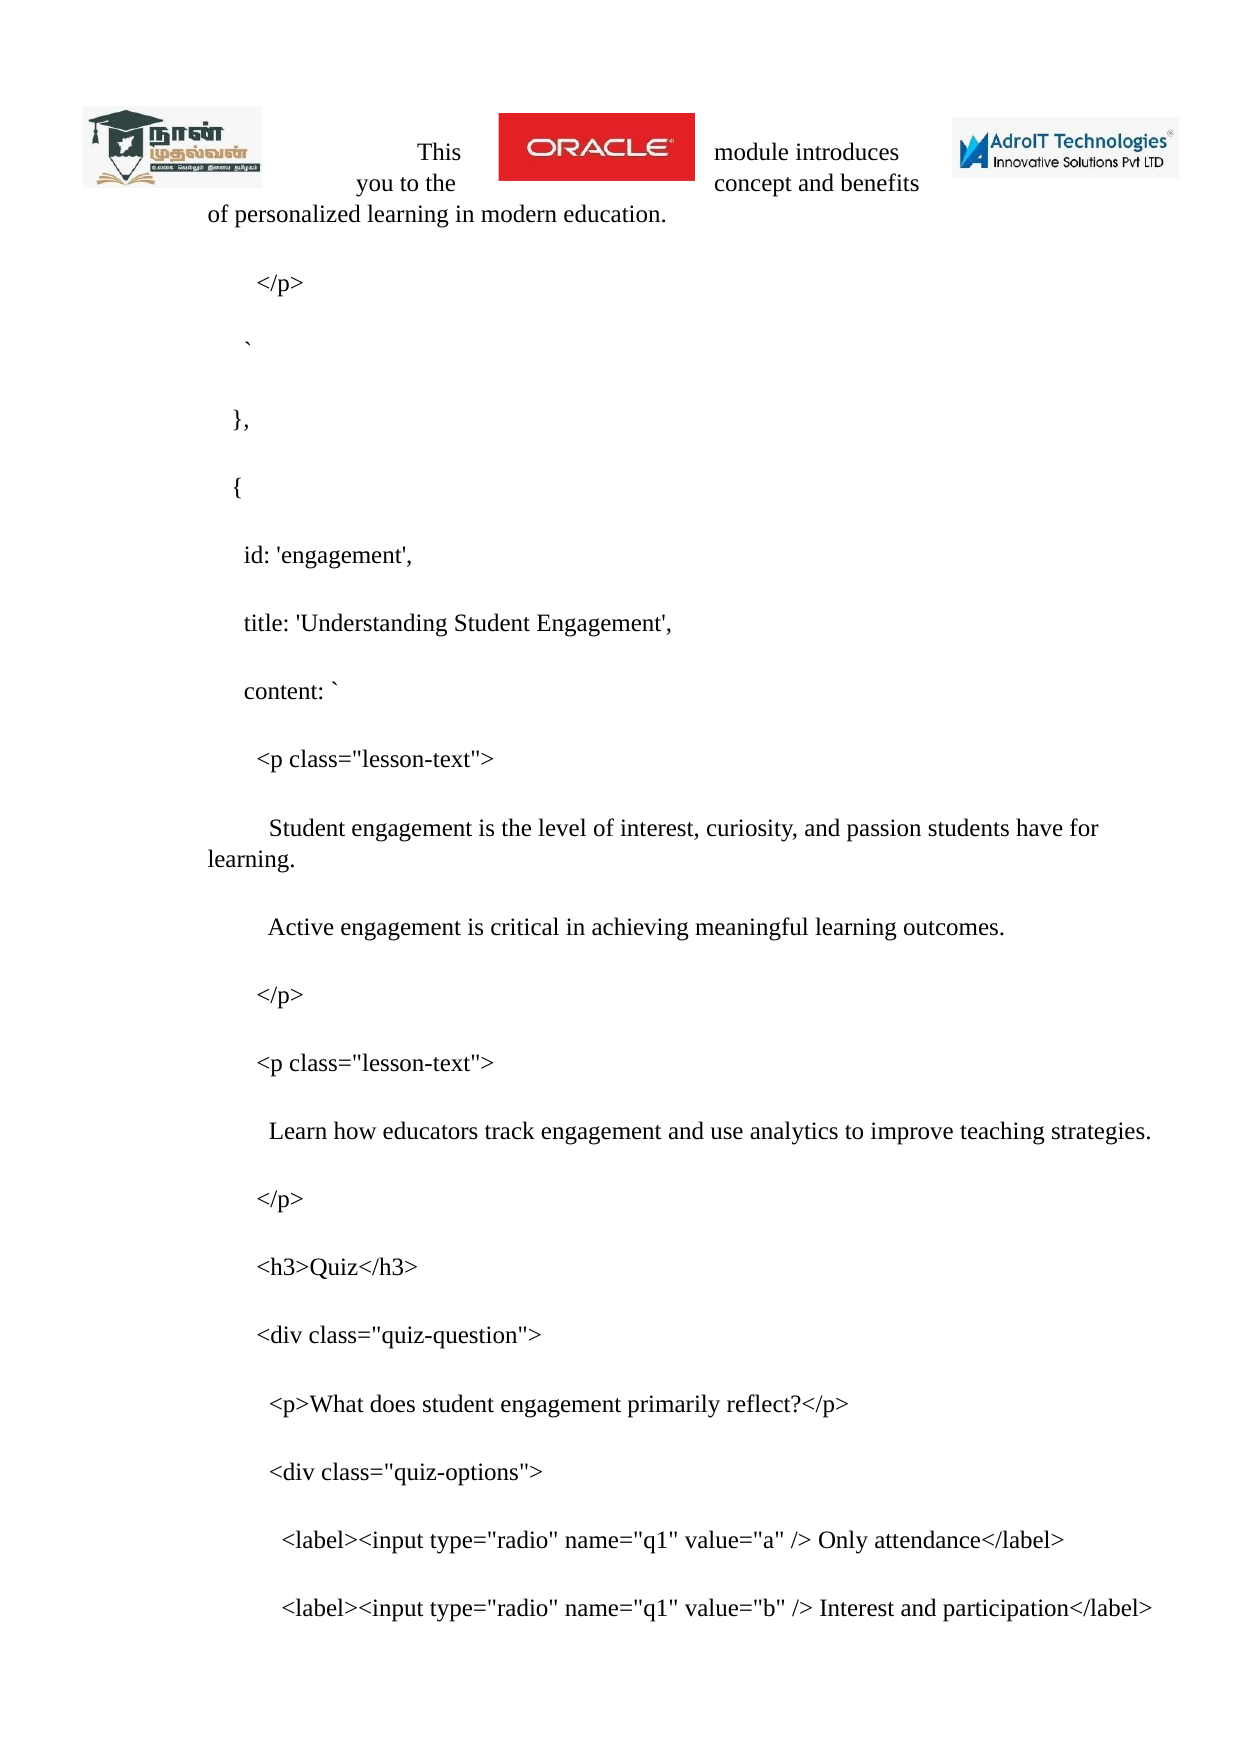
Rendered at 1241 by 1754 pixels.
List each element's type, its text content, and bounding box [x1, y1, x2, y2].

text { [206, 472, 1175, 501]
text <label><input type="radio" name="q1" value="b" /> Interest and participation</label> [206, 1593, 1175, 1622]
text </p> [206, 1184, 1175, 1213]
text This module introduces you to the concept and benefits of personalized learning in modern education. [206, 137, 1175, 228]
text title: 'Understanding Student Engagement', [206, 608, 1175, 637]
text </p> [206, 980, 1175, 1009]
text </p> [206, 268, 1175, 296]
text Student engagement is the level of interest, curiosity, and passion students have for learning. [206, 813, 1175, 872]
text }, [206, 404, 1175, 433]
text id: 'engagement', [206, 540, 1175, 569]
text <p class="lesson-text"> [206, 744, 1175, 773]
picture [498, 113, 695, 137]
text <h3>Quiz</h3> [206, 1252, 1175, 1281]
text <div class="quiz-options"> [206, 1457, 1175, 1486]
text Learn how educators track engagement and use analytics to improve teaching strategies. [206, 1116, 1175, 1145]
text Active engagement is critical in achieving meaningful learning outcomes. [206, 912, 1175, 941]
text <p>What does student engagement primarily reflect?</p> [206, 1389, 1175, 1417]
picture [951, 117, 1179, 178]
text <div class="quiz-question"> [206, 1321, 1175, 1349]
text content: ` [206, 676, 1175, 705]
text ` [206, 336, 1175, 364]
picture [82, 106, 263, 188]
text <label><input type="radio" name="q1" value="a" /> Only attendance</label> [206, 1525, 1175, 1554]
text <p class="lesson-text"> [206, 1048, 1175, 1077]
